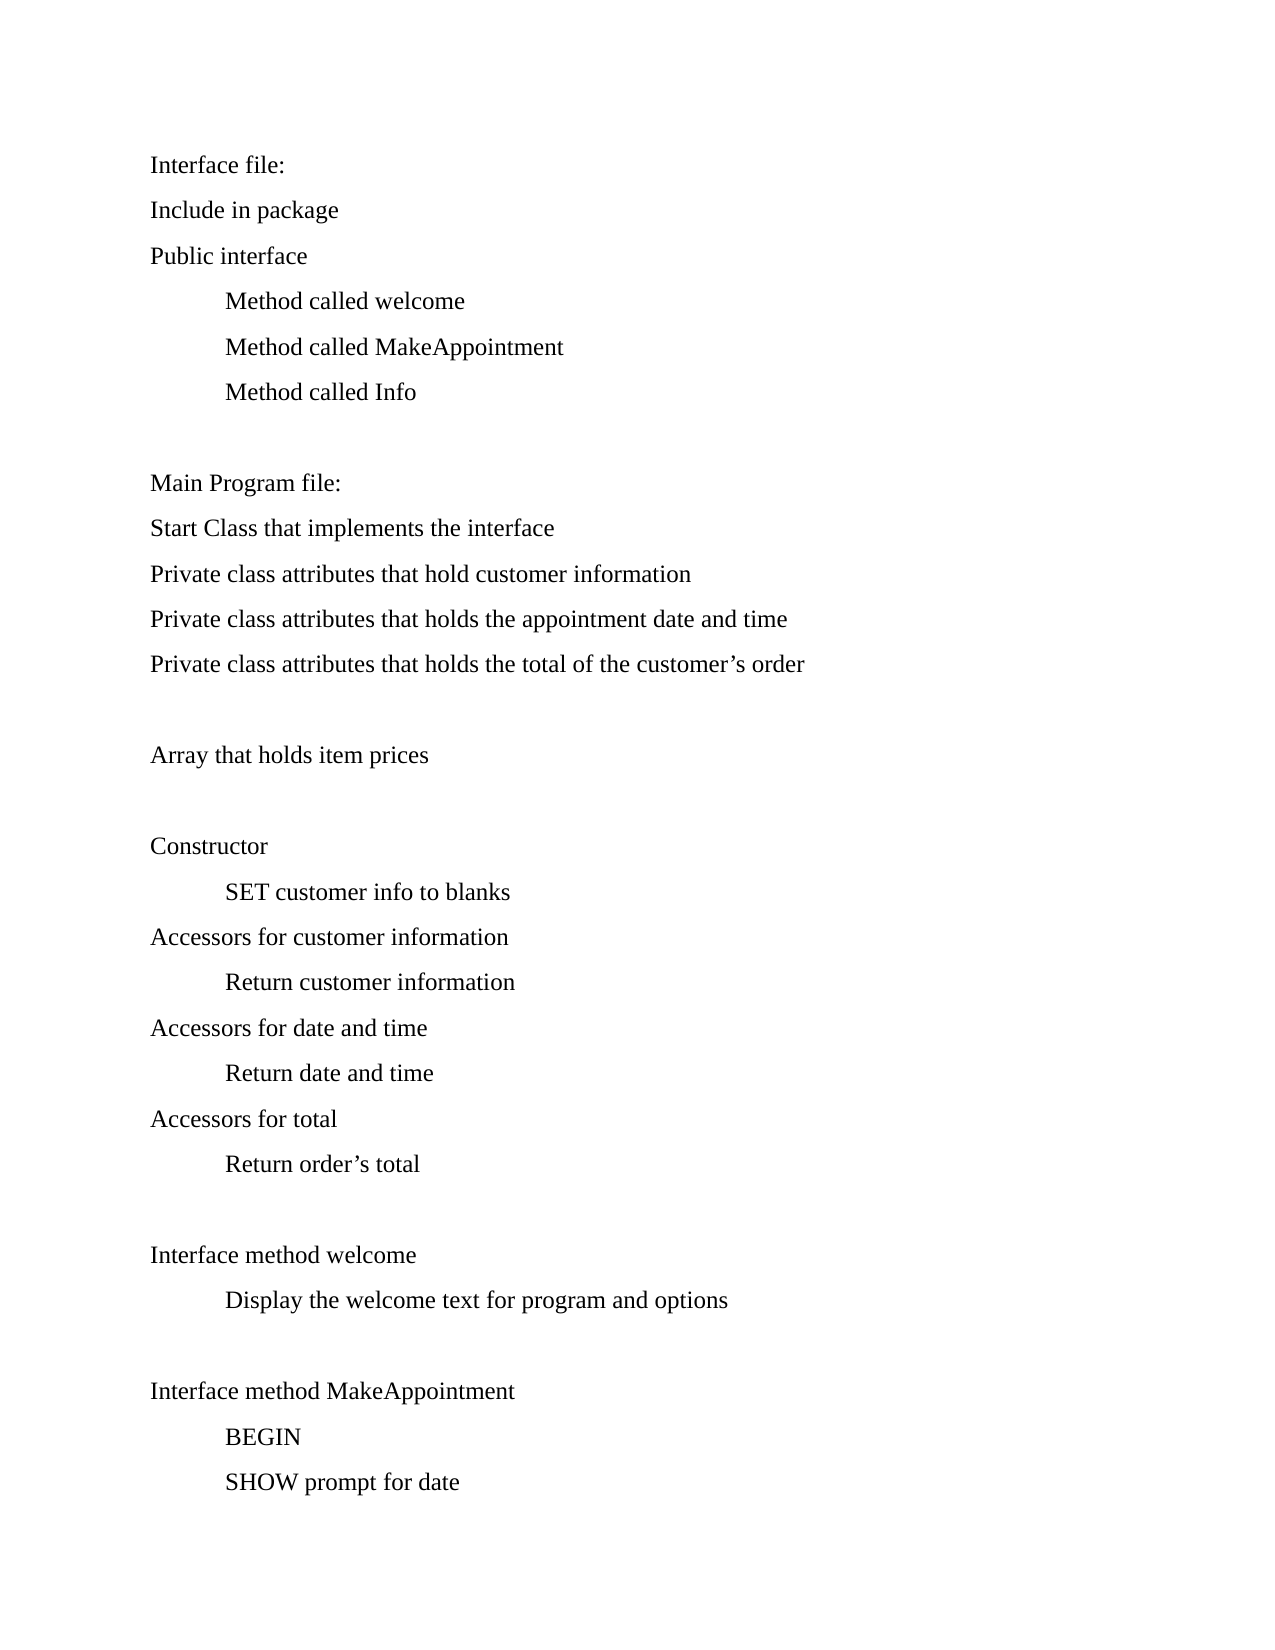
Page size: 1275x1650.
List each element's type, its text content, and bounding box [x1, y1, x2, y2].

text Start Class that implements the interface [150, 513, 1125, 542]
text BEGIN [150, 1422, 1125, 1450]
text Return order’s total [150, 1149, 1125, 1178]
text Interface method MakeAppointment [150, 1376, 1125, 1405]
text Method called welcome [150, 286, 1125, 315]
text Private class attributes that holds the total of the customer’s order [150, 649, 1125, 678]
text Private class attributes that holds the appointment date and time [150, 604, 1125, 633]
text Public interface [150, 241, 1125, 269]
text SET customer info to blanks [150, 877, 1125, 905]
text Main Program file: [150, 468, 1125, 497]
text Constructor [150, 831, 1125, 860]
text Method called MakeAppointment [150, 332, 1125, 360]
text Display the welcome text for program and options [150, 1285, 1125, 1314]
text Include in package [150, 195, 1125, 224]
text Accessors for date and time [150, 1013, 1125, 1042]
text Accessors for customer information [150, 922, 1125, 951]
text Array that holds item prices [150, 740, 1125, 769]
text Interface method welcome [150, 1240, 1125, 1269]
text Interface file: [150, 150, 1125, 179]
text Return customer information [150, 967, 1125, 996]
text SHOW prompt for date [150, 1467, 1125, 1496]
text Return date and time [150, 1058, 1125, 1087]
text Private class attributes that hold customer information [150, 559, 1125, 587]
text Accessors for total [150, 1104, 1125, 1132]
text Method called Info [150, 377, 1125, 406]
